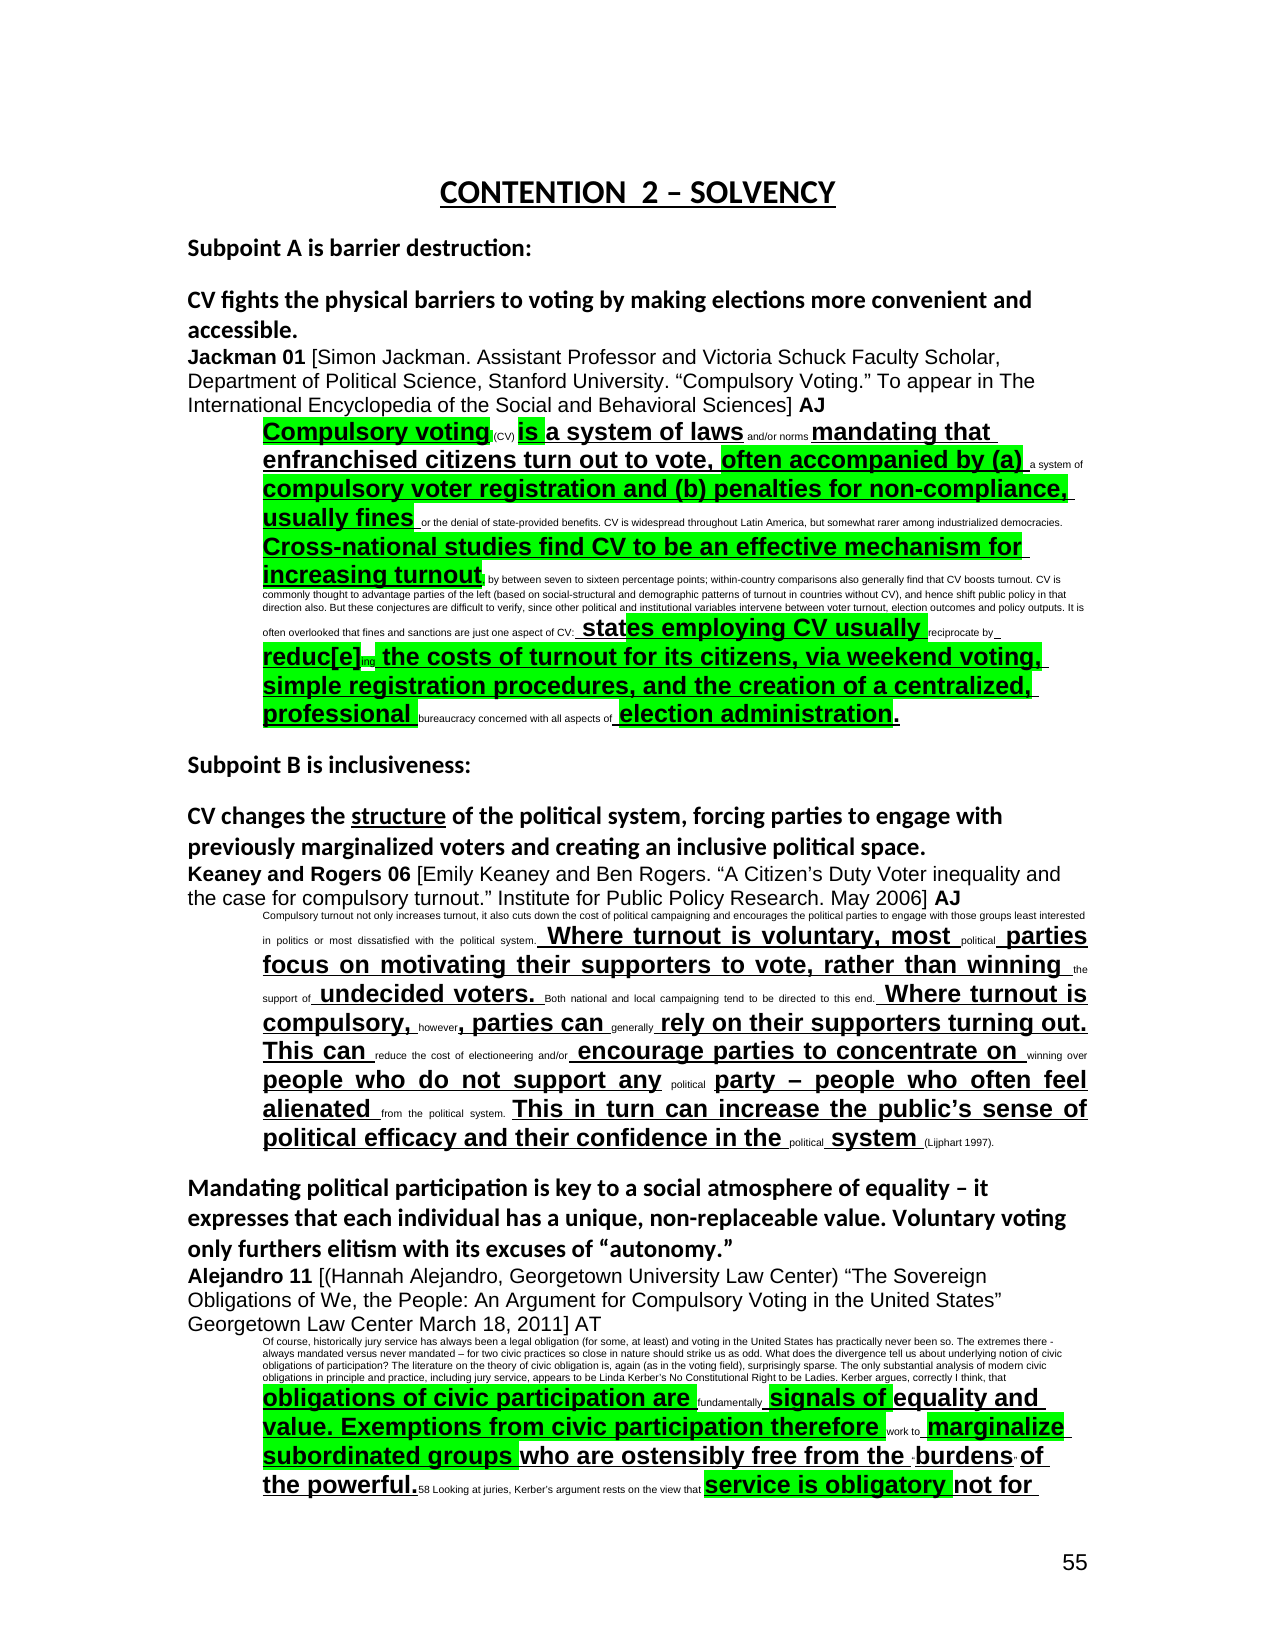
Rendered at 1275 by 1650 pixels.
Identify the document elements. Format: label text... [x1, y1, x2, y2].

text Alejandro 11 [(Hannah Alejandro, Georgetown University Law Center) “The Sovereign Obligations of We, the People: An Argument for Compulsory Voting in the United States” Georgetown Law Center March 18, 2011] AT [187, 1264, 1087, 1336]
subtitle Subpoint A is barrier destruction: [187, 232, 1087, 263]
subtitle Mandating political participation is key to a social atmosphere of equality – it expresses that each individual has a unique, non-replaceable value. Voluntary voting only furthers elitism with its excuses of “autonomy.” [187, 1172, 1087, 1264]
subtitle CV changes the structure of the political system, forcing parties to engage with previously marginalized voters and creating an inclusive political space. [187, 800, 1087, 861]
subtitle CONTENTION 2 – SOLVENCY [187, 171, 1087, 212]
text Jackman 01 [Simon Jackman. Assistant Professor and Victoria Schuck Faculty Scholar, Department of Political Science, Stanford University. “Compulsory Voting.” To appear in The International Encyclopedia of the Social and Behavioral Sciences] AJ [187, 345, 1087, 417]
subtitle Subpoint B is inclusiveness: [187, 749, 1087, 779]
text Compulsory turnout not only increases turnout, it also cuts down the cost of political campaigning and encourages the political parties to engage with those groups least interested in politics or most dissatisfied with the political system. Where turnout is voluntary, most political parties focus on motivating their supporters to vote, rather than winning the support of undecided voters. Both national and local campaigning tend to be directed to this end. Where turnout is compulsory, however, parties can generally rely on their supporters turning out. This can reduce the cost of electioneering and/or encourage parties to concentrate on winning over people who do not support any political party – people who often feel alienated from the political system. This in turn can increase the public’s sense of political efficacy and their confidence in the political system (Lijphart 1997). [262, 909, 1087, 1151]
subtitle CV fights the physical barriers to voting by making elections more convenient and accessible. [187, 284, 1087, 345]
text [262, 1336, 1087, 1498]
text Keaney and Rogers 06 [Emily Keaney and Ben Rogers. “A Citizen’s Duty Voter inequality and the case for compulsory turnout.” Institute for Public Policy Research. May 2006] AJ [187, 861, 1087, 909]
text Compulsory voting (CV) is a system of laws and/or norms mandating that enfranchised citizens turn out to vote, often accompanied by (a) a system of compulsory voter registration and (b) penalties for non-compliance, usually fines or the denial of state-provided benefits. CV is widespread throughout Latin America, but somewhat rarer among industrialized democracies. Cross-national studies find CV to be an effective mechanism for increasing turnout, by between seven to sixteen percentage points; within-country comparisons also generally find that CV boosts turnout. CV is commonly thought to advantage parties of the left (based on social-structural and demographic patterns of turnout in countries without CV), and hence shift public policy in that direction also. But these conjectures are difficult to verify, since other political and institutional variables intervene between voter turnout, election outcomes and policy outputs. It is often overlooked that fines and sanctions are just one aspect of CV: states employing CV usually reciprocate by reduc[e]ing the costs of turnout for its citizens, via weekend voting, simple registration procedures, and the creation of a centralized, professional bureaucracy concerned with all aspects of election administration. [262, 417, 1087, 728]
